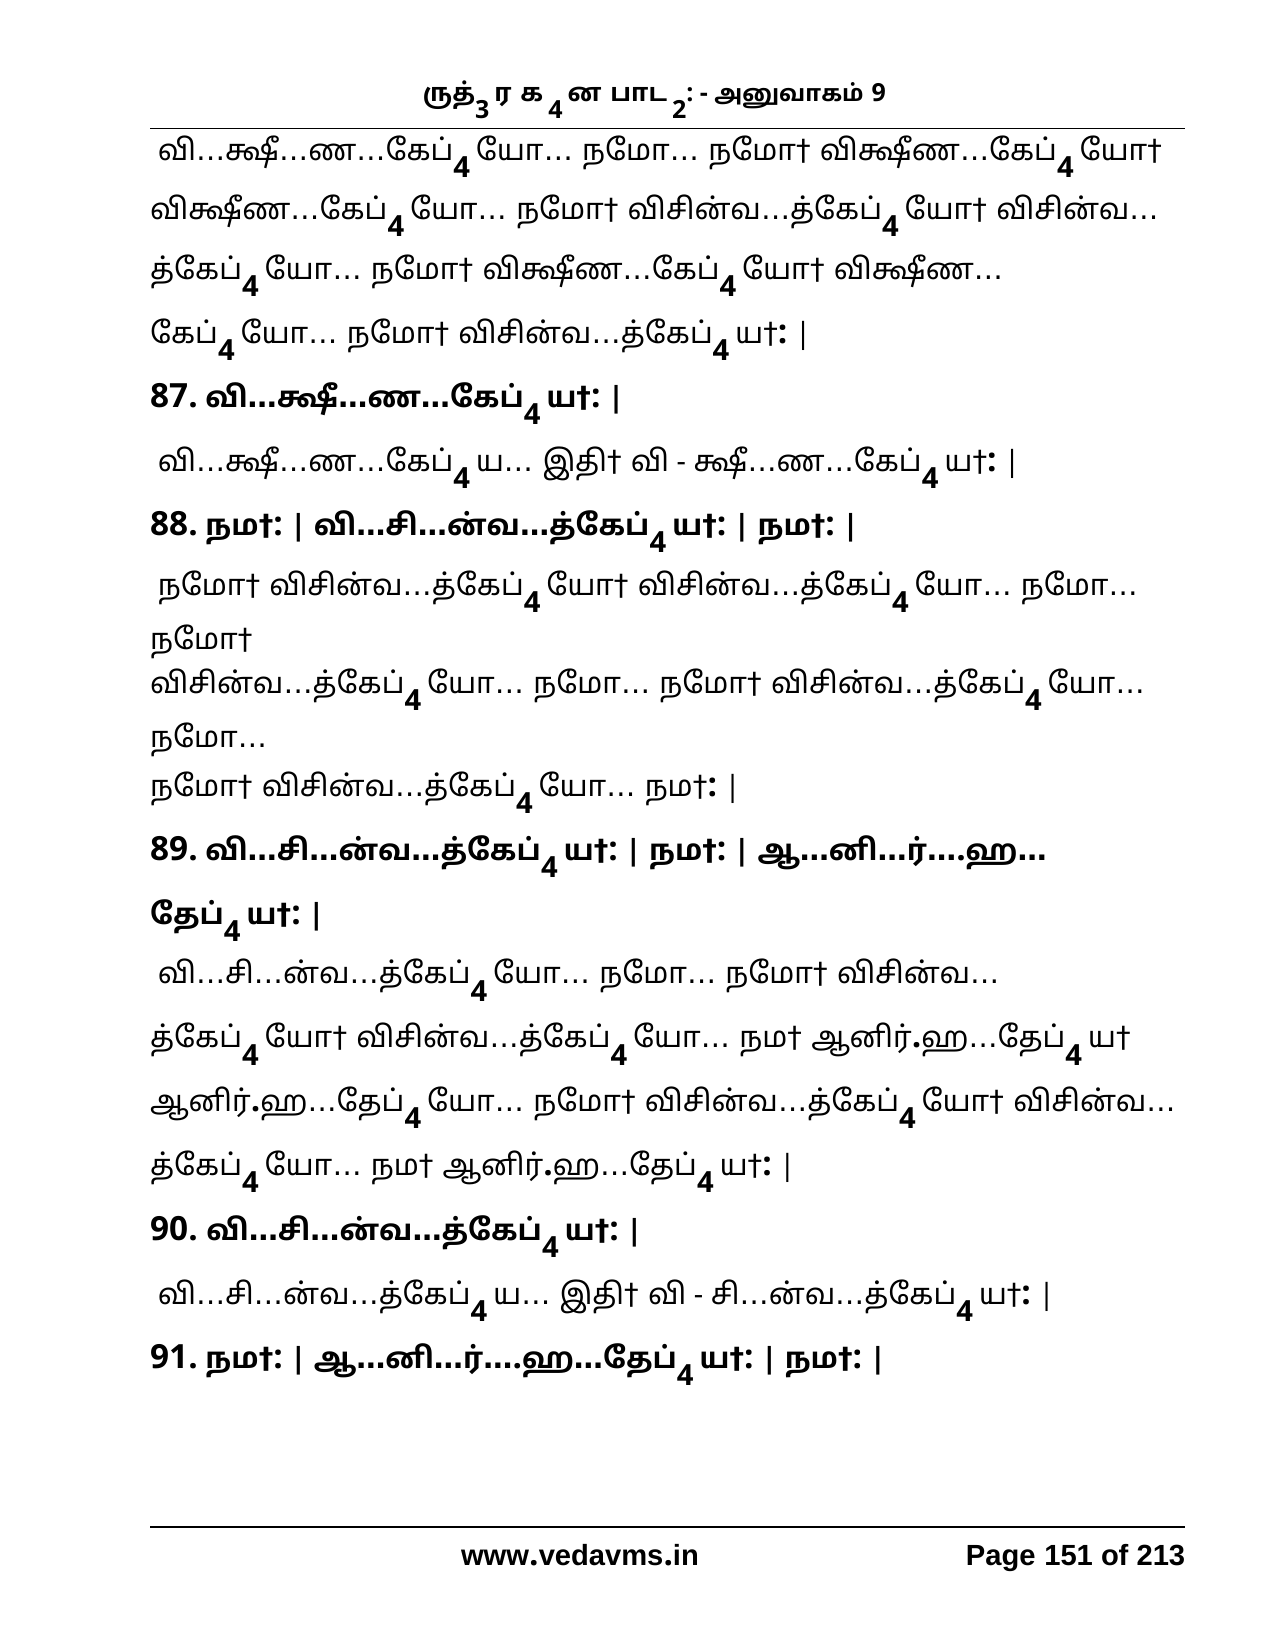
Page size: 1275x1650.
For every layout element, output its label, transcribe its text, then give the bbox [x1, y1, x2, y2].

text 89. வி…சி…ன்வ…த்கேப்4ய†: | நம†: | ஆ…னி…ர்….ஹ…தேப்4ய†: | [150, 825, 1185, 950]
text 91. நம†: | ஆ…னி…ர்….ஹ…தேப்4ய†: | நம†: | [150, 1333, 1185, 1394]
text வி…க்ஷீ…ண…கேப்4யோ… நமோ… நமோ† விக்ஷீண…கேப்4யோ† விக்ஷீண…கேப்4யோ… நமோ† விசின்வ…த்கேப்4யோ† விசின்வ…த்கேப்4யோ… நமோ† விக்ஷீண…கேப்4யோ† விக்ஷீண…கேப்4யோ… நமோ† விசின்வ…த்கேப்4ய†: | [150, 129, 1185, 369]
text 90. வி…சி…ன்வ…த்கேப்4ய†: | [150, 1204, 1185, 1266]
text வி…சி…ன்வ…த்கேப்4யோ… நமோ… நமோ† விசின்வ…த்கேப்4யோ† விசின்வ…த்கேப்4யோ… நம† ஆனிர்.ஹ…தேப்4ய† ஆனிர்.ஹ…தேப்4யோ… நமோ† விசின்வ…த்கேப்4யோ† விசின்வ…த்கேப்4யோ… நம† ஆனிர்.ஹ…தேப்4ய†: | [150, 953, 1185, 1201]
text 87. வி…க்ஷீ…ண…கேப்4ய†: | [150, 372, 1185, 433]
text வி…சி…ன்வ…த்கேப்4ய… இதி† வி - சி…ன்வ…த்கேப்4ய†: | [150, 1268, 1185, 1330]
text 88. நம†: | வி…சி…ன்வ…த்கேப்4ய†: | நம†: | [150, 500, 1185, 561]
text நமோ† விசின்வ…த்கேப்4யோ… நம†: | [150, 761, 1185, 822]
text நமோ† விசின்வ…த்கேப்4யோ† விசின்வ…த்கேப்4யோ… நமோ… நமோ† [150, 564, 1185, 661]
text வி…க்ஷீ…ண…கேப்4ய… இதி† வி - க்ஷீ…ண…கேப்4ய†: | [150, 436, 1185, 497]
text விசின்வ…த்கேப்4யோ… நமோ… நமோ† விசின்வ…த்கேப்4யோ… நமோ… [150, 662, 1185, 759]
